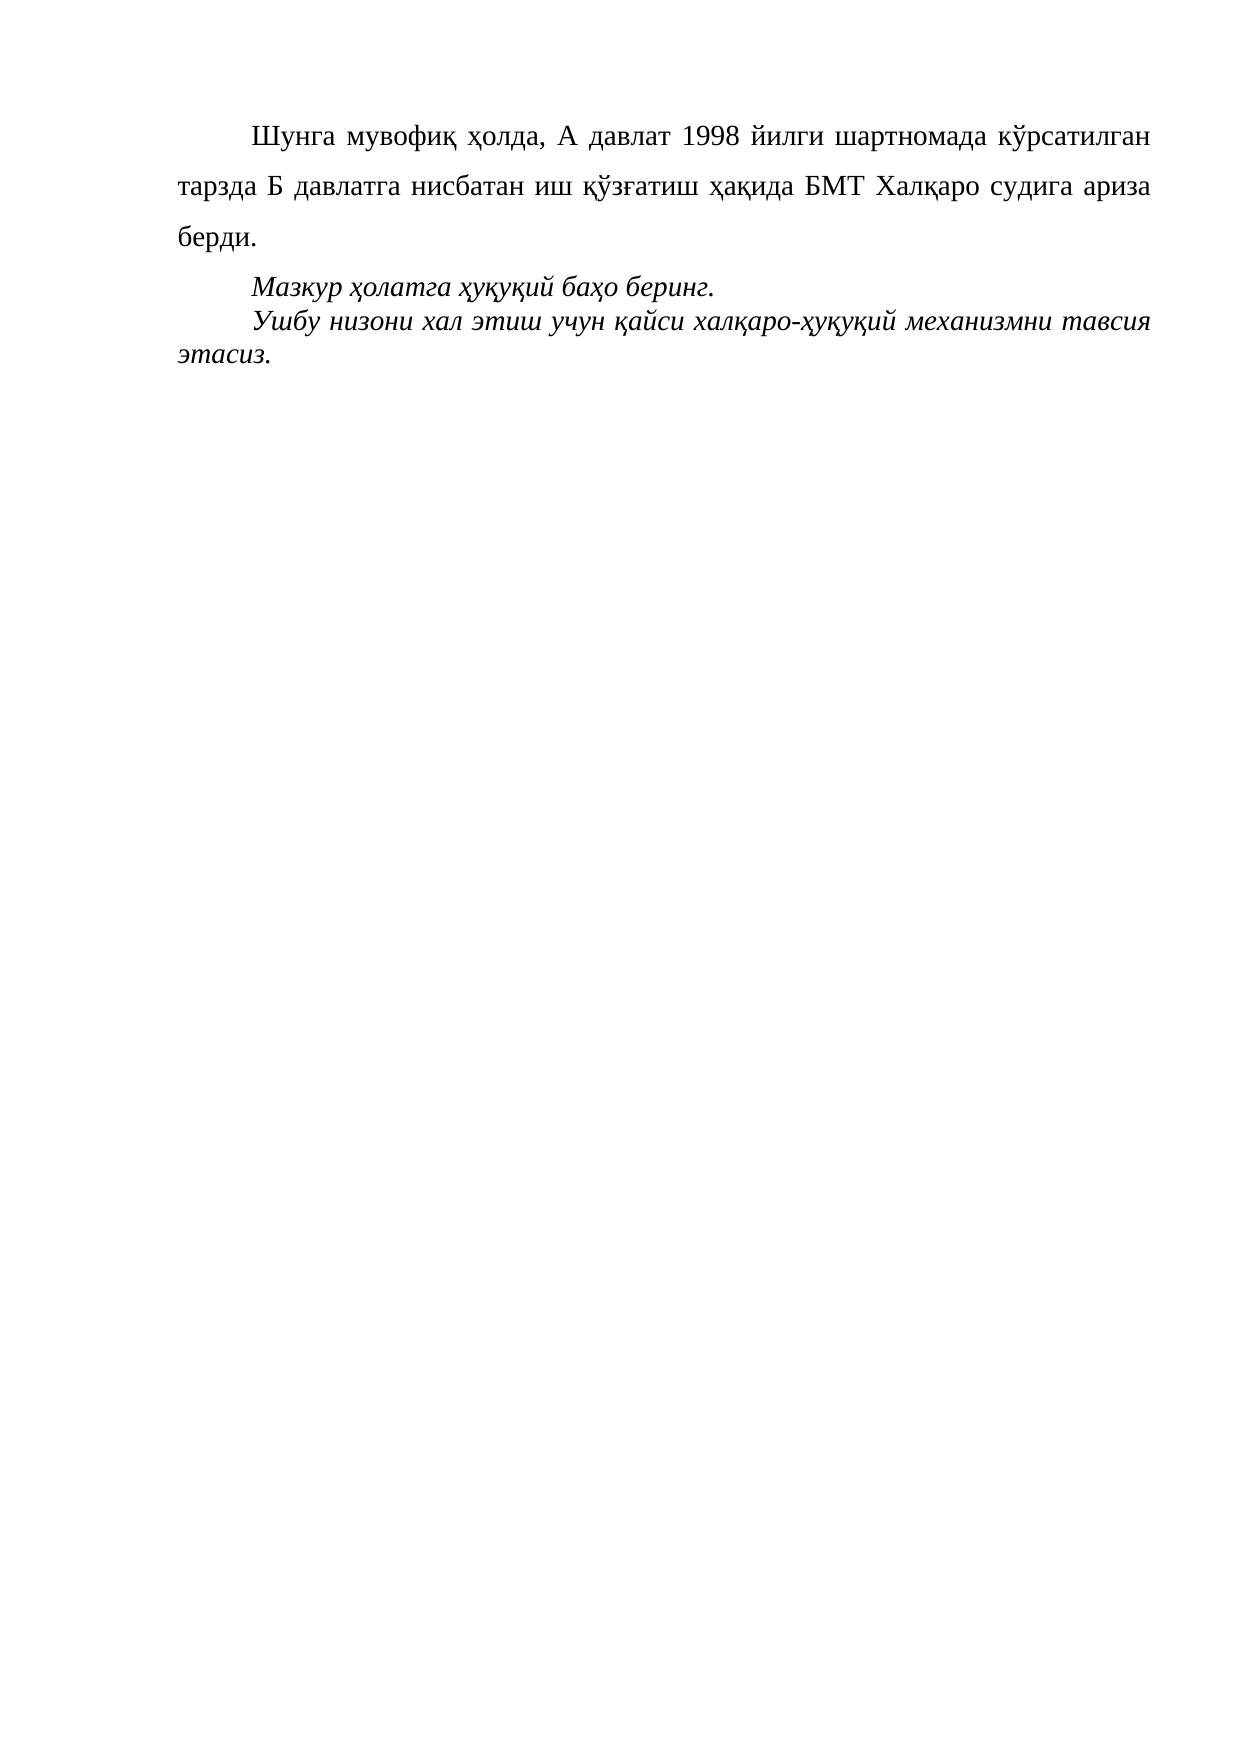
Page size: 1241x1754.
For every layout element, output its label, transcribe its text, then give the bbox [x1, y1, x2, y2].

text Мазкур ҳолатга ҳуқуқий баҳо беринг. [177, 269, 1152, 303]
text Ушбу низони хал этиш учун қайси халқаро-ҳуқуқий механизмни тавсия этасиз. [177, 303, 1152, 370]
text Шунга мувофиқ ҳолда, А давлат 1998 йилги шартномада кўрсатилган тарзда Б давлатга нисбатан иш қўзғатиш ҳақида БМТ Халқаро судига ариза берди. [177, 118, 1152, 252]
